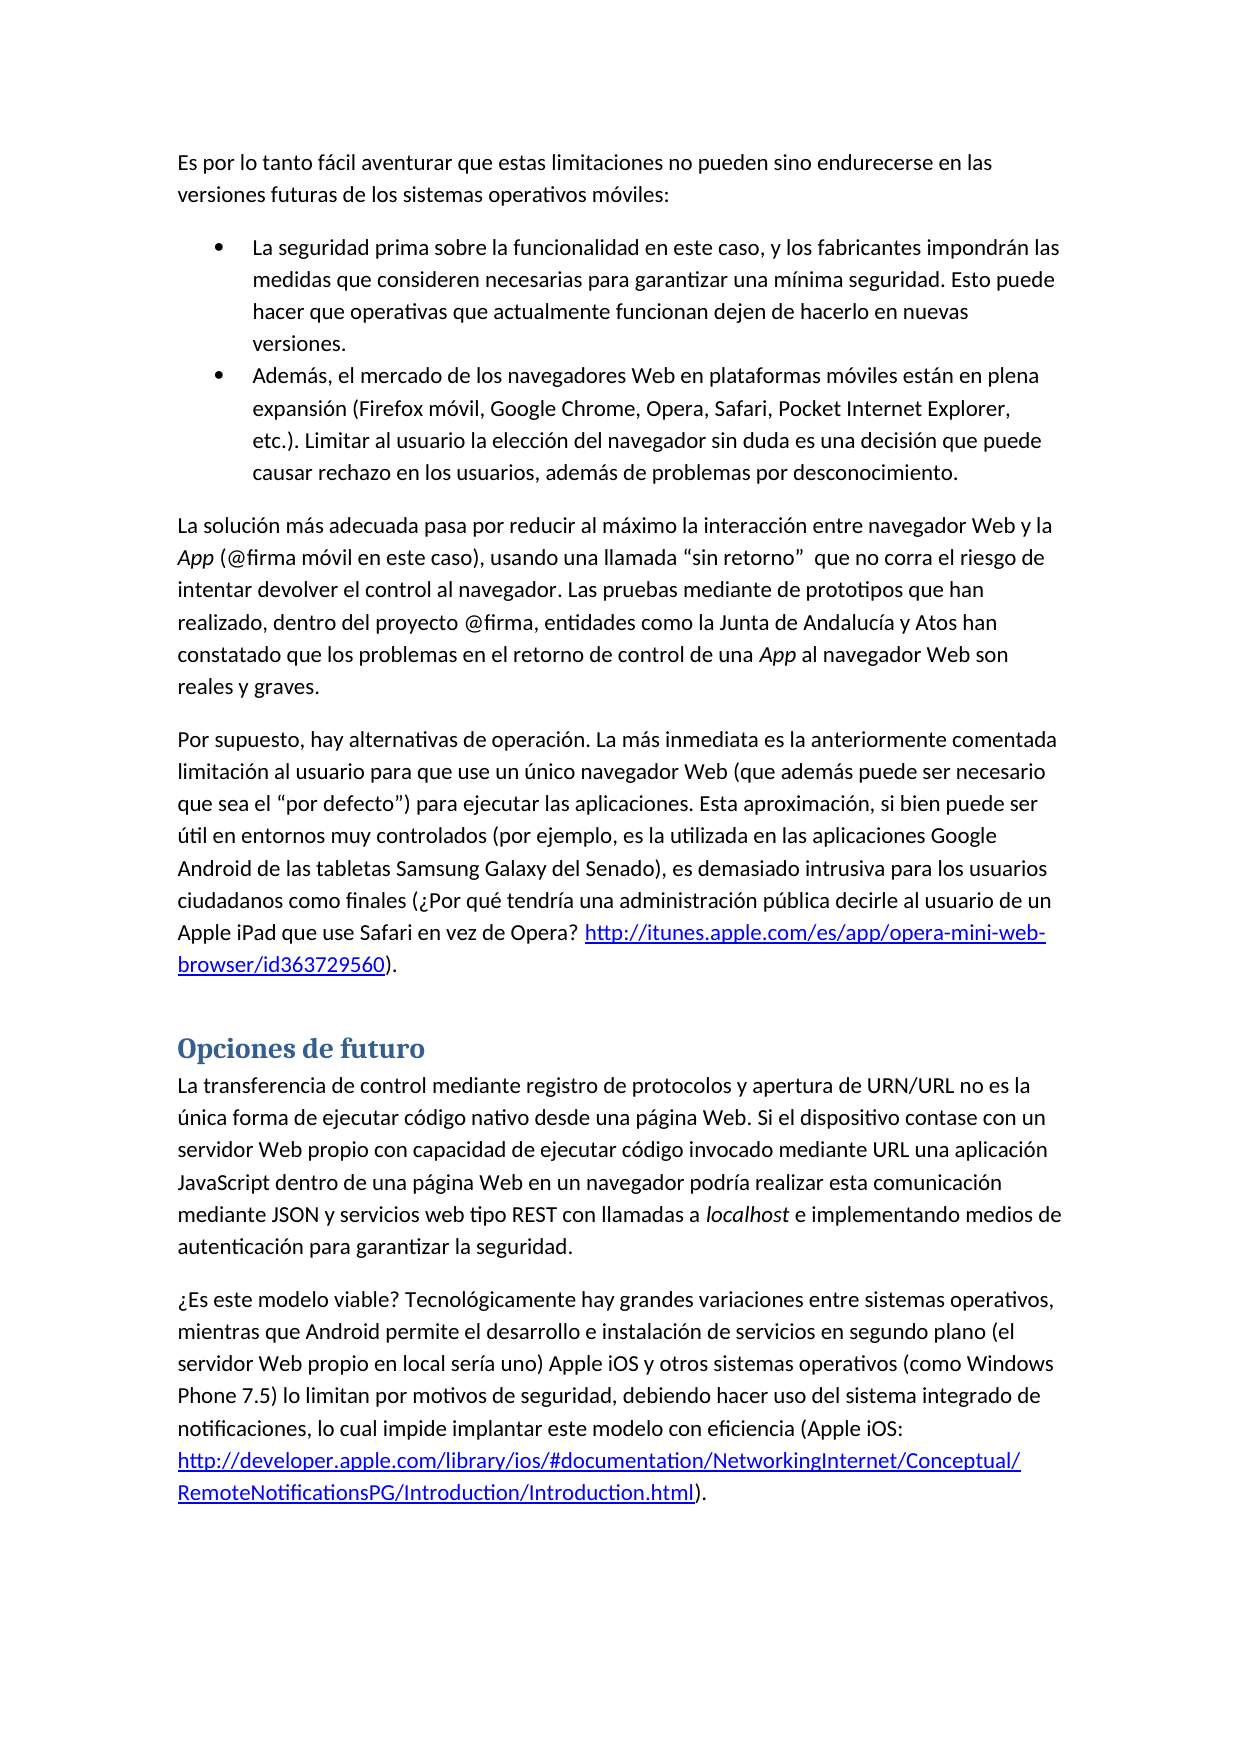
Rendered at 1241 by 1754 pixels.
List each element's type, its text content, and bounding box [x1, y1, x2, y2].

text La transferencia de control mediante registro de protocolos y apertura de URN/URL no es la única forma de ejecutar código nativo desde una página Web. Si el dispositivo contase con un servidor Web propio con capacidad de ejecutar código invocado mediante URL una aplicación JavaScript dentro de una página Web en un navegador podría realizar esta comunicación mediante JSON y servicios web tipo REST con llamadas a localhost e implementando medios de autenticación para garantizar la seguridad. [177, 1071, 1063, 1260]
text Por supuesto, hay alternativas de operación. La más inmediata es la anteriormente comentada limitación al usuario para que use un único navegador Web (que además puede ser necesario que sea el “por defecto”) para ejecutar las aplicaciones. Esta aproximación, si bien puede ser útil en entornos muy controlados (por ejemplo, es la utilizada en las aplicaciones Google Android de las tabletas Samsung Galaxy del Senado), es demasiado intrusiva para los usuarios ciudadanos como finales (¿Por qué tendría una administración pública decirle al usuario de un Apple iPad que use Safari en vez de Opera? http://itunes.apple.com/es/app/opera-mini-web-browser/id363729560). [177, 725, 1063, 978]
list La seguridad prima sobre la funcionalidad en este caso, y los fabricantes impondrán las medidas que consideren necesarias para garantizar una mínima seguridad. Esto puede hacer que operativas que actualmente funcionan dejen de hacerlo en nuevas versiones. [215, 233, 1063, 357]
subtitle Opciones de futuro [177, 1033, 1063, 1066]
text La solución más adecuada pasa por reducir al máximo la interacción entre navegador Web y la App (@firma móvil en este caso), usando una llamada “sin retorno” que no corra el riesgo de intentar devolver el control al navegador. Las pruebas mediante de prototipos que han realizado, dentro del proyecto @firma, entidades como la Junta de Andalucía y Atos han constatado que los problemas en el retorno de control de una App al navegador Web son reales y graves. [177, 511, 1063, 700]
list Además, el mercado de los navegadores Web en plataformas móviles están en plena expansión (Firefox móvil, Google Chrome, Opera, Safari, Pocket Internet Explorer, etc.). Limitar al usuario la elección del navegador sin duda es una decisión que puede causar rechazo en los usuarios, además de problemas por desconocimiento. [215, 362, 1063, 486]
text ¿Es este modelo viable? Tecnológicamente hay grandes variaciones entre sistemas operativos, mientras que Android permite el desarrollo e instalación de servicios en segundo plano (el servidor Web propio en local sería uno) Apple iOS y otros sistemas operativos (como Windows Phone 7.5) lo limitan por motivos de seguridad, debiendo hacer uso del sistema integrado de notificaciones, lo cual impide implantar este modelo con eficiencia (Apple iOS: http://developer.apple.com/library/ios/#documentation/NetworkingInternet/Conceptual/RemoteNotificationsPG/Introduction/Introduction.html). [177, 1285, 1063, 1506]
text Es por lo tanto fácil aventurar que estas limitaciones no pueden sino endurecerse en las versiones futuras de los sistemas operativos móviles: [177, 148, 1063, 208]
